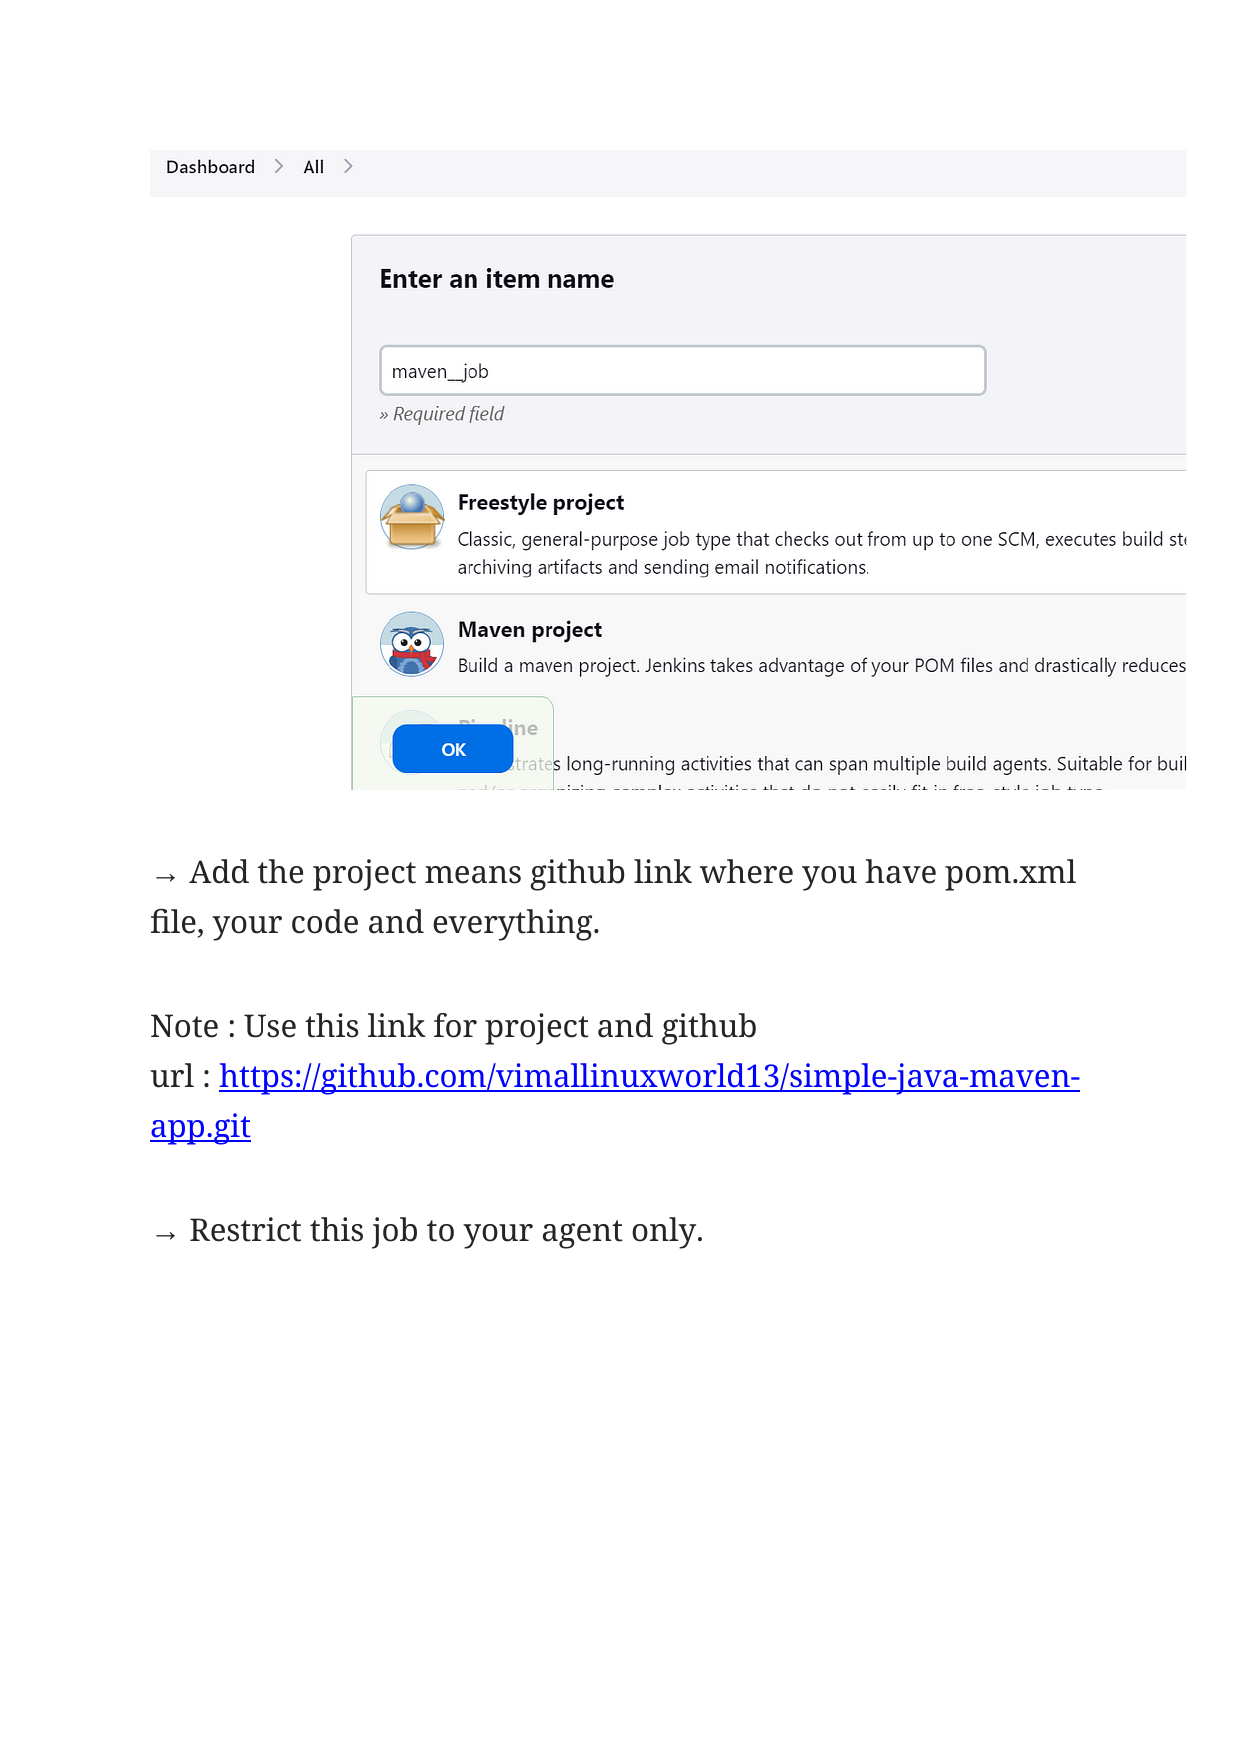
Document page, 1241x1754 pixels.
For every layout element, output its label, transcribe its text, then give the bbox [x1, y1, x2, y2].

picture [150, 150, 1187, 790]
text → Add the project means github link where you have pom.xml file, your code and everything. [150, 843, 1090, 943]
text → Restrict this job to your agent only. [150, 1200, 1090, 1250]
text Note : Use this link for project and github url : https://github.com/vimallinuxworld13/simple-java-maven-app.git [150, 997, 1090, 1147]
